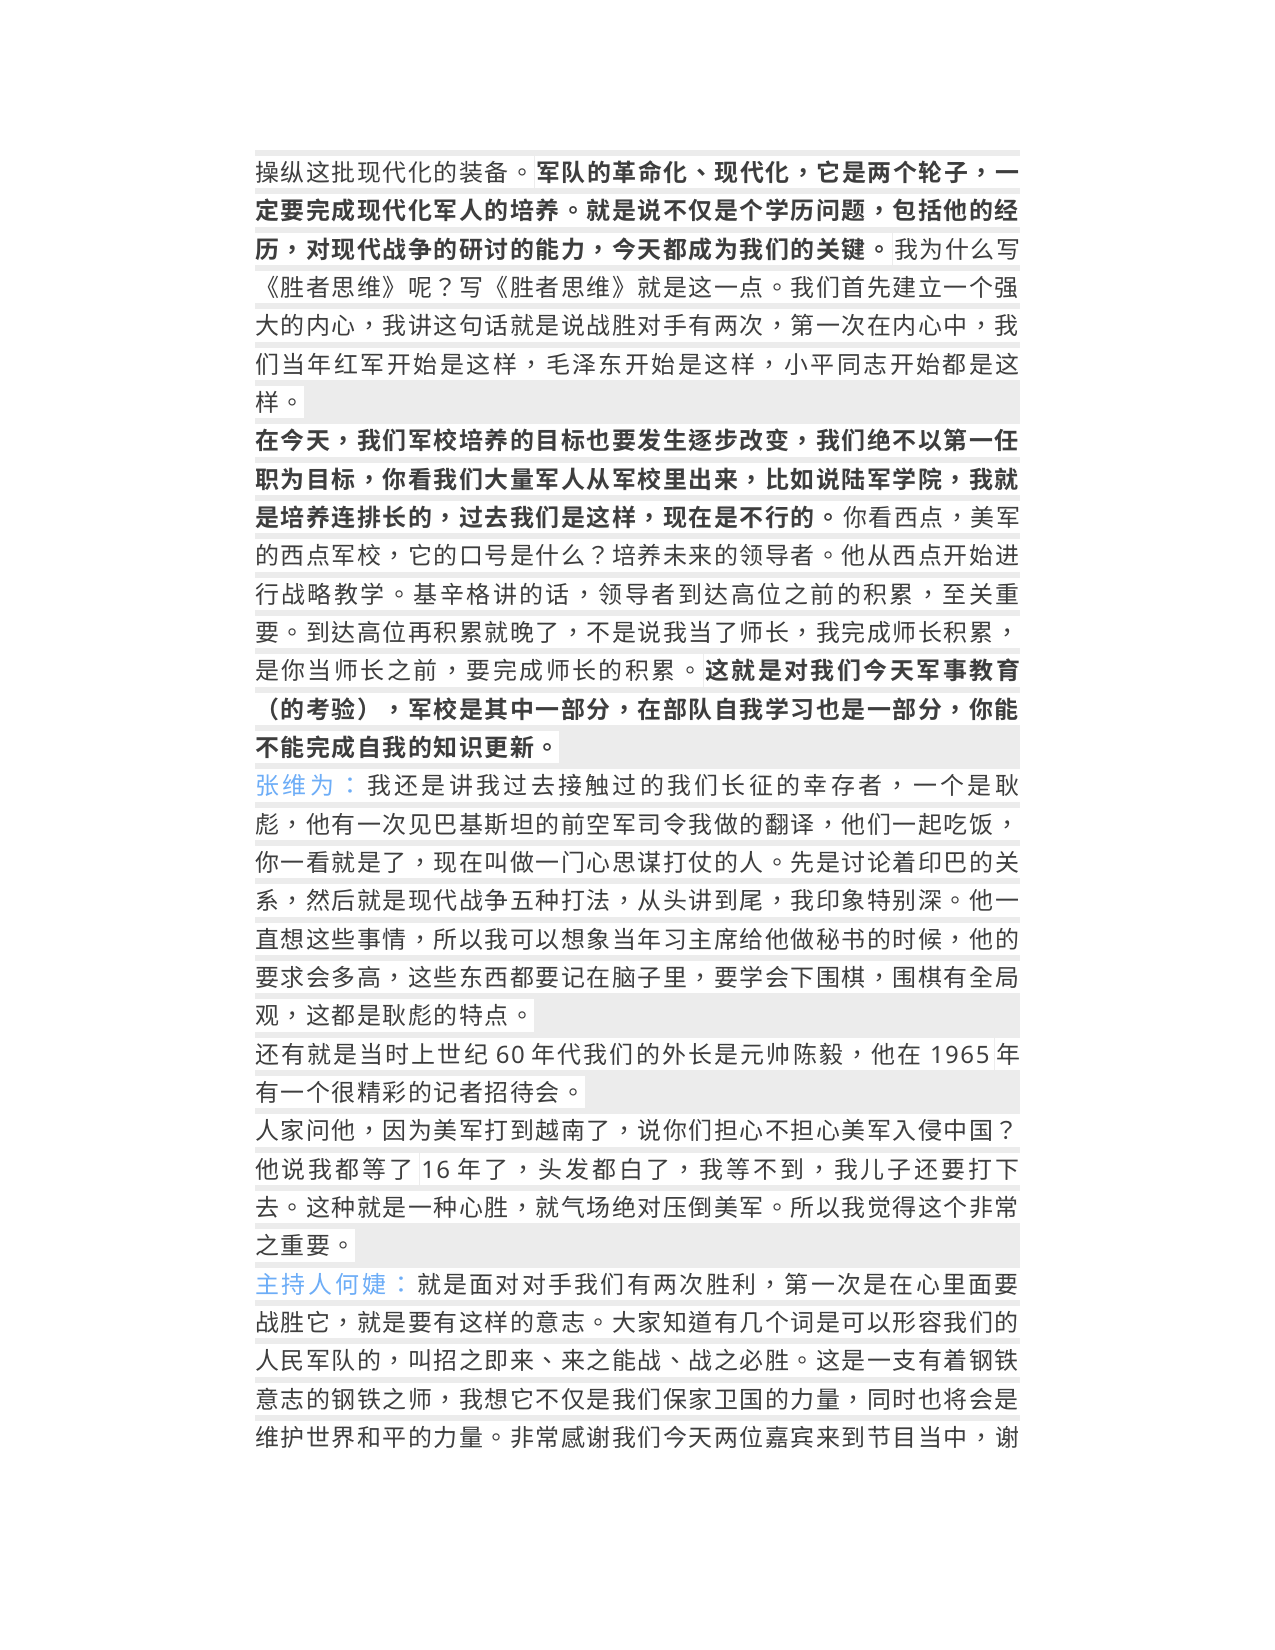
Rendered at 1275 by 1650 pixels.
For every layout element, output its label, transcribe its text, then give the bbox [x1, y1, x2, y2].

text 还有就是当时上世纪60年代我们的外长是元帅陈毅，他在1965年有一个很精彩的记者招待会。 [255, 1032, 1020, 1108]
text 在今天，我们军校培养的目标也要发生逐步改变，我们绝不以第一任职为目标，你看我们大量军人从军校里出来，比如说陆军学院，我就是培养连排长的，过去我们是这样，现在是不行的。你看西点，美军的西点军校，它的口号是什么？培养未来的领导者。他从西点开始进行战略教学。基辛格讲的话，领导者到达高位之前的积累，至关重要。到达高位再积累就晚了，不是说我当了师长，我完成师长积累，是你当师长之前，要完成师长的积累。这就是对我们今天军事教育（的考验），军校是其中一部分，在部队自我学习也是一部分，你能不能完成自我的知识更新。 [255, 648, 1020, 693]
text 人家问他，因为美军打到越南了，说你们担心不担心美军入侵中国？他说我都等了16年了，头发都白了，我等不到，我儿子还要打下去。这种就是一种心胜，就气场绝对压倒美军。所以我觉得这个非常之重要。 [255, 1147, 1020, 1191]
text 人家问他，因为美军打到越南了，说你们担心不担心美军入侵中国？他说我都等了16年了，头发都白了，我等不到，我儿子还要打下去。这种就是一种心胜，就气场绝对压倒美军。所以我觉得这个非常之重要。 [255, 1223, 1020, 1262]
text 张维为：我还是讲我过去接触过的我们长征的幸存者，一个是耿彪，他有一次见巴基斯坦的前空军司令我做的翻译，他们一起吃饭，你一看就是了，现在叫做一门心思谋打仗的人。先是讨论着印巴的关系，然后就是现代战争五种打法，从头讲到尾，我印象特别深。他一直想这些事情，所以我可以想象当年习主席给他做秘书的时候，他的要求会多高，这些东西都要记在脑子里，要学会下围棋，围棋有全局观，这都是耿彪的特点。 [255, 993, 1020, 1032]
